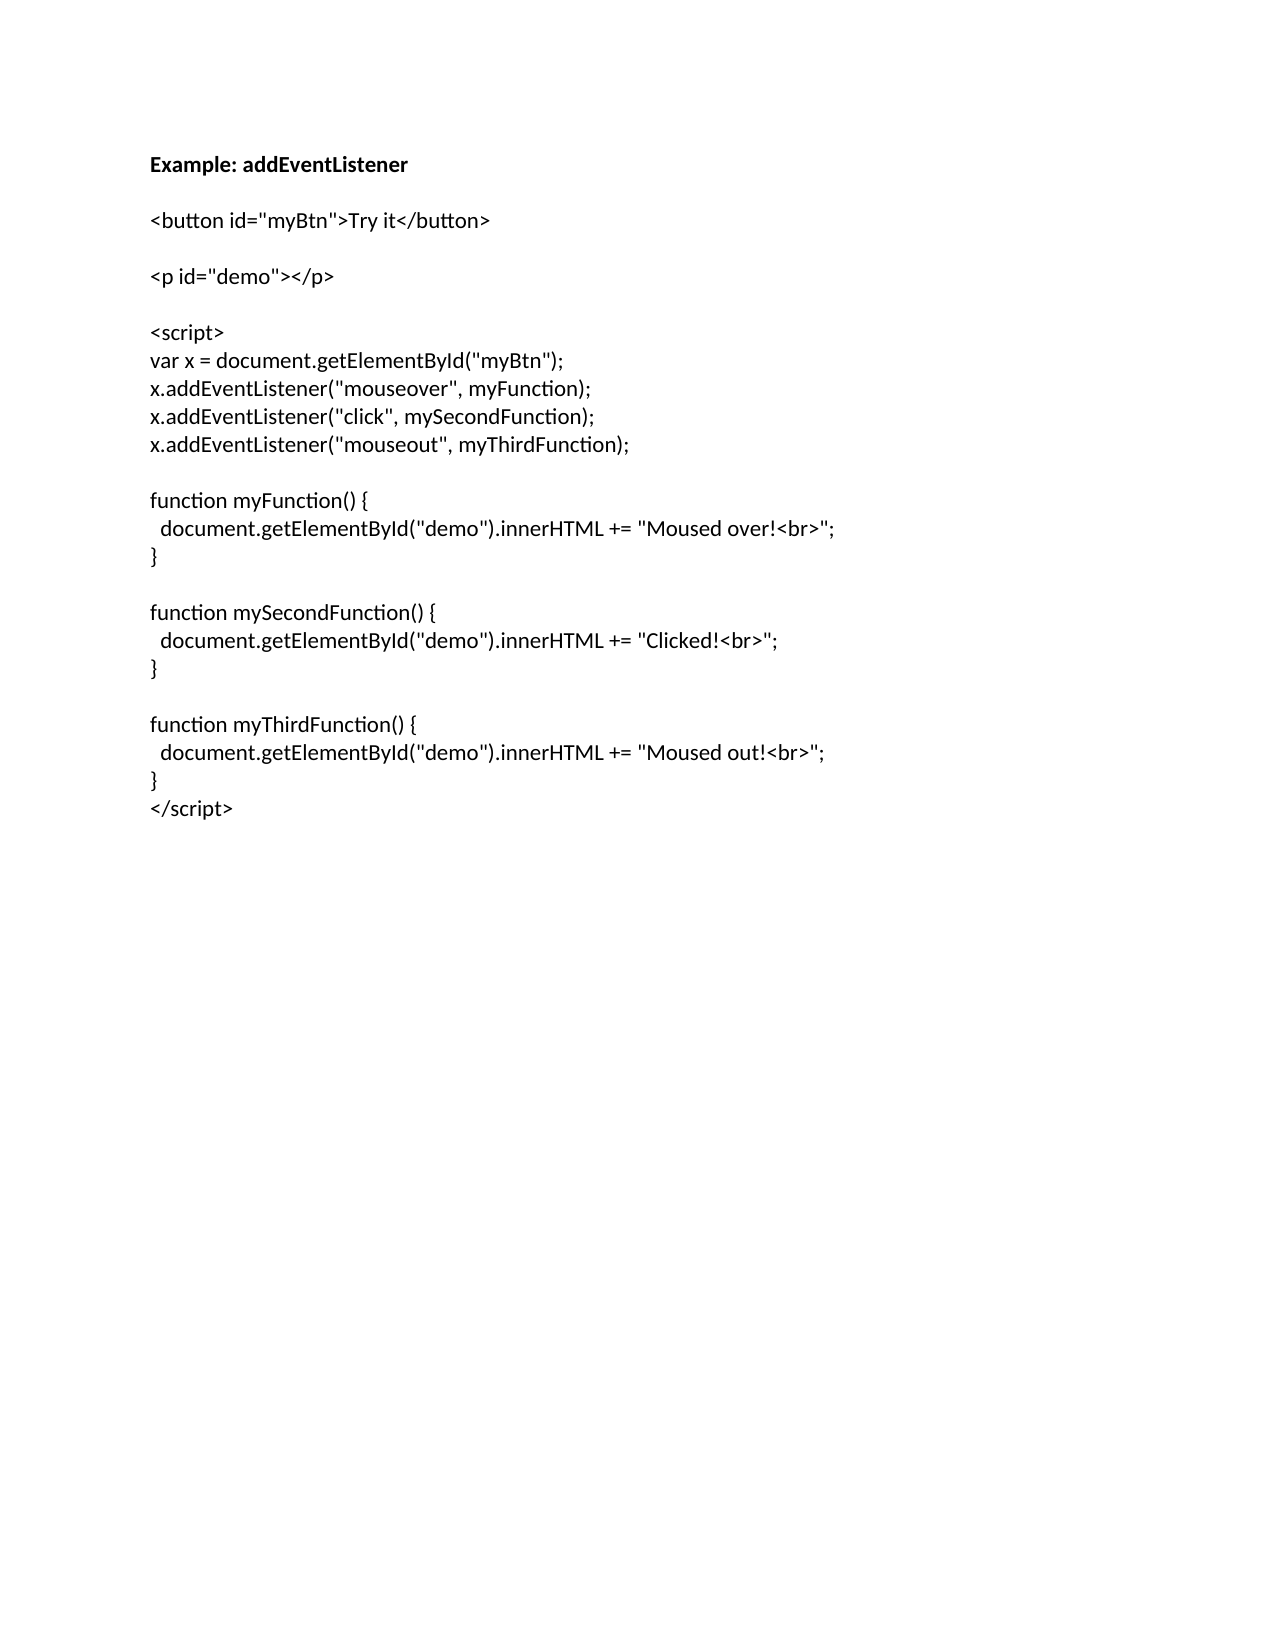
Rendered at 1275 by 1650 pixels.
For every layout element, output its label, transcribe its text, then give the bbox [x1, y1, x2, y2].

text Example: addEventListener [150, 150, 1125, 178]
text } [150, 766, 1125, 794]
text var x = document.getElementById("myBtn"); [150, 346, 1125, 374]
text function mySecondFunction() { [150, 598, 1125, 626]
text <button id="myBtn">Try it</button> [150, 206, 1125, 234]
text <script> [150, 318, 1125, 346]
text function myThirdFunction() { [150, 710, 1125, 738]
text x.addEventListener("mouseout", myThirdFunction); [150, 430, 1125, 458]
text </script> [150, 794, 1125, 822]
text document.getElementById("demo").innerHTML += "Clicked!<br>"; [150, 626, 1125, 654]
text x.addEventListener("click", mySecondFunction); [150, 402, 1125, 430]
text } [150, 542, 1125, 570]
text document.getElementById("demo").innerHTML += "Moused over!<br>"; [150, 514, 1125, 542]
text document.getElementById("demo").innerHTML += "Moused out!<br>"; [150, 738, 1125, 766]
text } [150, 654, 1125, 682]
text <p id="demo"></p> [150, 262, 1125, 290]
text function myFunction() { [150, 486, 1125, 514]
text x.addEventListener("mouseover", myFunction); [150, 374, 1125, 402]
